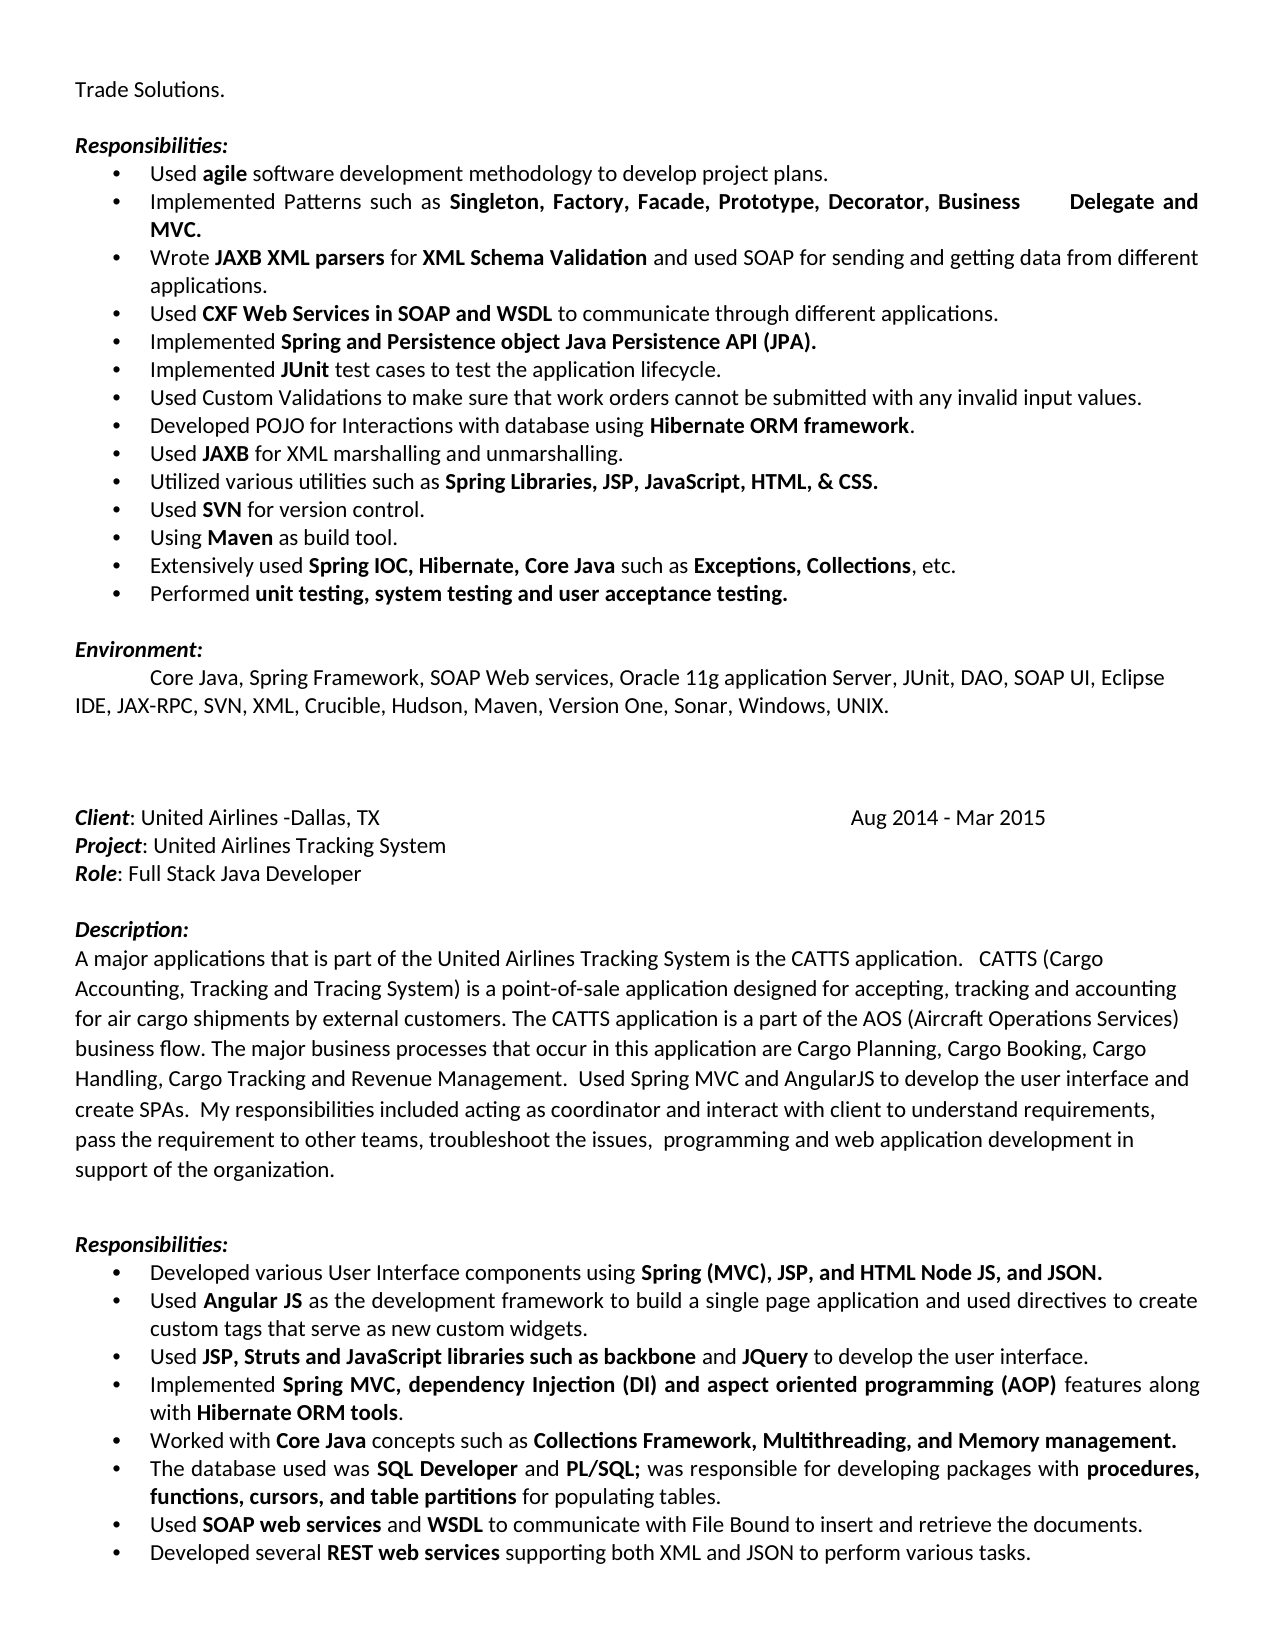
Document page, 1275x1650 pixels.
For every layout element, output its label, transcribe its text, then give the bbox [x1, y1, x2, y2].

list Implemented JUnit test cases to test the application lifecycle. [112, 355, 1200, 383]
text Project: United Airlines Tracking System [75, 832, 1200, 859]
list Implemented Spring MVC, dependency Injection (DI) and aspect oriented programming (AOP) features along with Hibernate ORM tools. [112, 1370, 1200, 1426]
list Developed various User Interface components using Spring (MVC), JSP, and HTML Node JS, and JSON. [112, 1258, 1200, 1286]
list Using Maven as build tool. [112, 523, 1200, 551]
list Used CXF Web Services in SOAP and WSDL to communicate through different applications. [112, 299, 1200, 327]
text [75, 75, 1200, 103]
list Worked with Core Java concepts such as Collections Framework, Multithreading, and Memory management. [112, 1426, 1200, 1454]
list Utilized various utilities such as Spring Libraries, JSP, JavaScript, HTML, & CSS. [112, 467, 1200, 495]
text Responsibilities: [75, 131, 1200, 159]
text Client: United Airlines -Dallas, TX Aug 2014 - Mar 2015 [75, 803, 1200, 832]
list Developed POJO for Interactions with database using Hibernate ORM framework. [112, 411, 1200, 439]
list Implemented Patterns such as Singleton, Factory, Facade, Prototype, Decorator, Business Delegate and MVC. [112, 187, 1200, 243]
list Used SOAP web services and WSDL to communicate with File Bound to insert and retrieve the documents. [112, 1510, 1200, 1538]
text A major applications that is part of the United Airlines Tracking System is the CATTS application. CATTS (Cargo Accounting, Tracking and Tracing System) is a point-of-sale application designed for accepting, tracking and accounting for air cargo shipments by external customers. The CATTS application is a part of the AOS (Aircraft Operations Services) business flow. The major business processes that occur in this application are Cargo Planning, Cargo Booking, Cargo Handling, Cargo Tracking and Revenue Management. Used Spring MVC and AngularJS to develop the user interface and create SPAs. My responsibilities included acting as coordinator and interact with client to understand requirements, pass the requirement to other teams, troubleshoot the issues, programming and web application development in support of the organization. [75, 944, 1200, 1183]
list Performed unit testing, system testing and user acceptance testing. [112, 579, 1200, 607]
list Used Angular JS as the development framework to build a single page application and used directives to create custom tags that serve as new custom widgets. [112, 1286, 1200, 1342]
text Role: Full Stack Java Developer [75, 859, 1200, 888]
list Used Custom Validations to make sure that work orders cannot be submitted with any invalid input values. [112, 383, 1200, 411]
list Used JAXB for XML marshalling and unmarshalling. [112, 439, 1200, 467]
text Environment: [75, 635, 1200, 663]
text Core Java, Spring Framework, SOAP Web services, Oracle 11g application Server, JUnit, DAO, SOAP UI, Eclipse IDE, JAX-RPC, SVN, XML, Crucible, Hudson, Maven, Version One, Sonar, Windows, UNIX. [75, 663, 1200, 719]
list Used agile software development methodology to develop project plans. [112, 159, 1200, 187]
list Used SVN for version control. [112, 495, 1200, 523]
list Used JSP, Struts and JavaScript libraries such as backbone and JQuery to develop the user interface. [112, 1342, 1200, 1370]
list Wrote JAXB XML parsers for XML Schema Validation and used SOAP for sending and getting data from different applications. [112, 243, 1200, 299]
list Extensively used Spring IOC, Hibernate, Core Java such as Exceptions, Collections, etc. [112, 551, 1200, 579]
list Developed several REST web services supporting both XML and JSON to perform various tasks. [112, 1538, 1200, 1566]
text Description: [75, 916, 1200, 944]
list Implemented Spring and Persistence object Java Persistence API (JPA). [112, 327, 1200, 355]
text Responsibilities: [75, 1230, 1200, 1258]
list The database used was SQL Developer and PL/SQL; was responsible for developing packages with procedures, functions, cursors, and table partitions for populating tables. [112, 1454, 1200, 1510]
